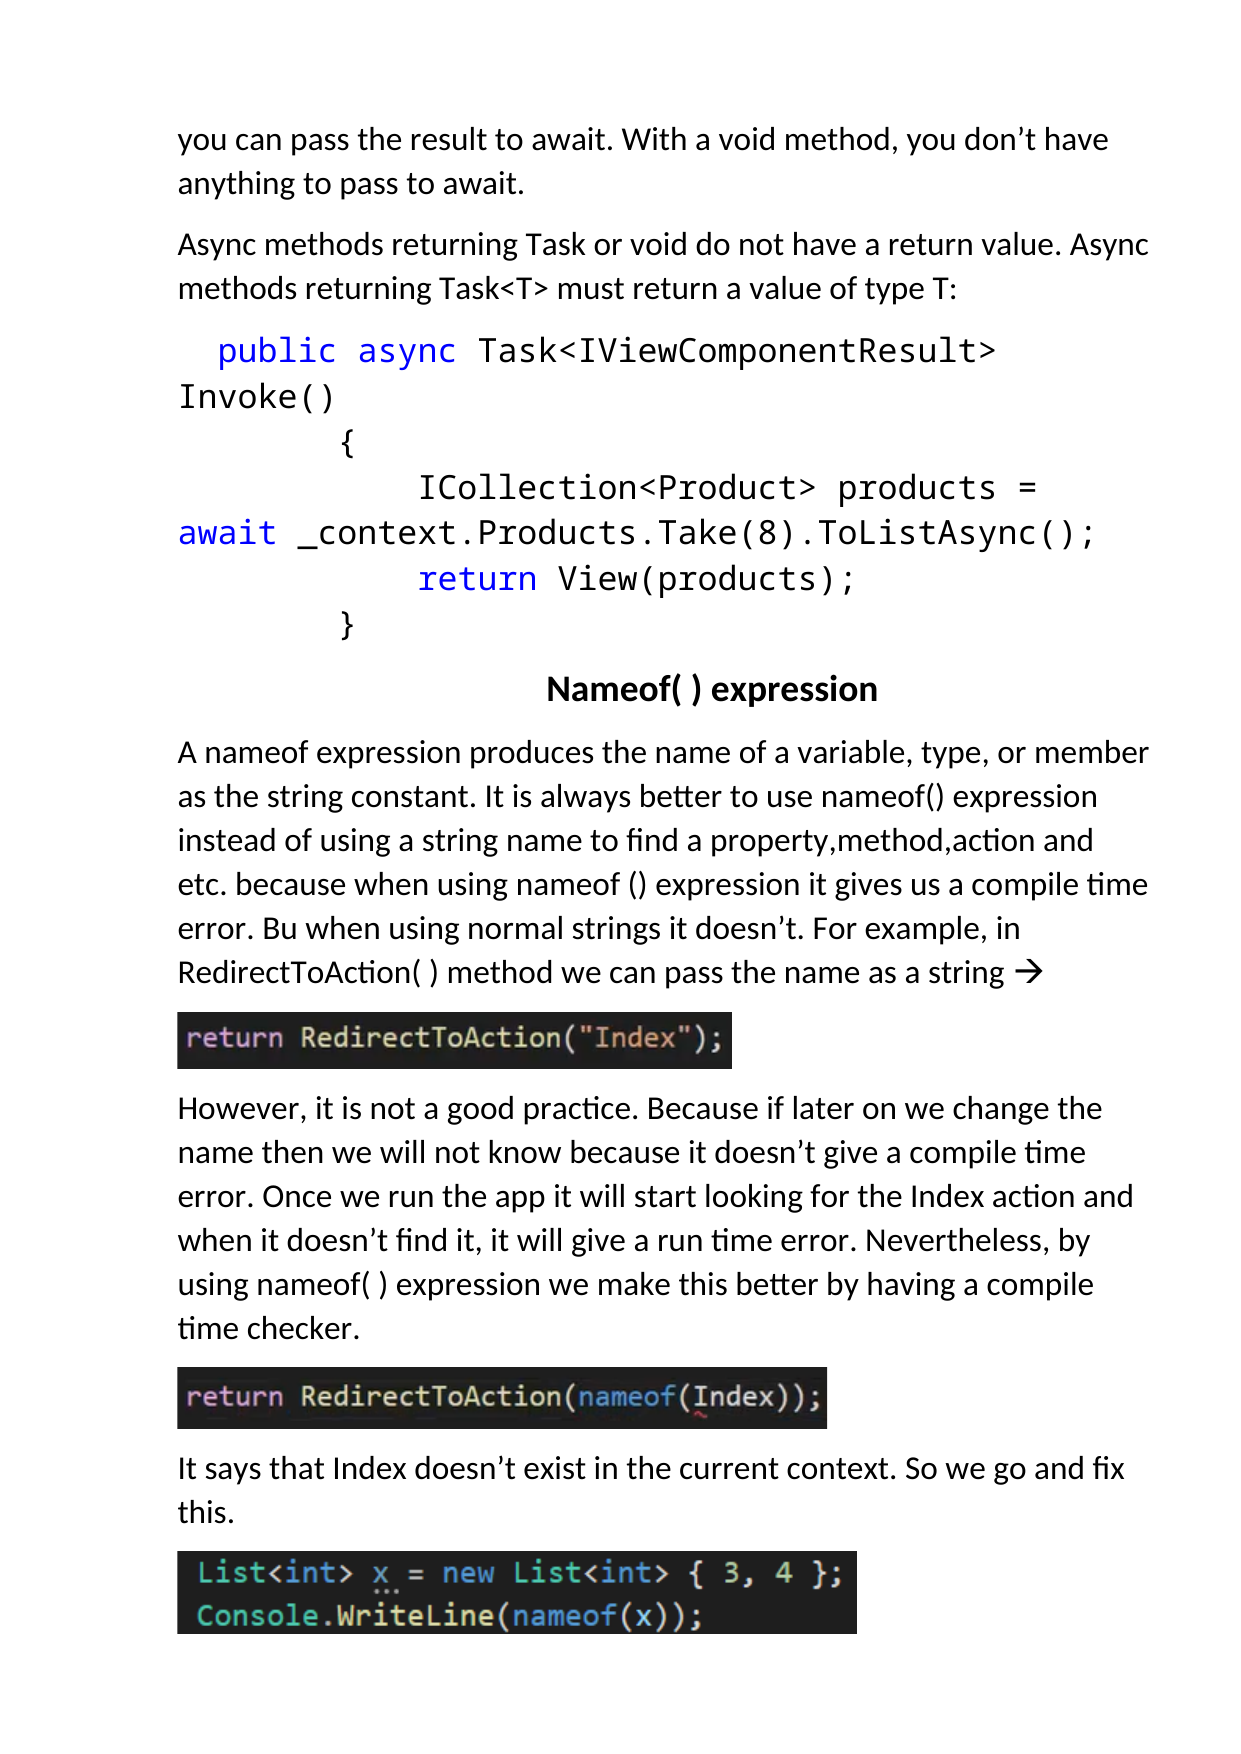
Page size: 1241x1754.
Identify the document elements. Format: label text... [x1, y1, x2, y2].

text Async methods returning Task or void do not have a return value. Async methods returning Task<T> must return a value of type T: [177, 223, 1152, 307]
text return View(products); [177, 554, 1152, 600]
text public async Task<IViewComponentResult> Invoke() [177, 327, 1152, 418]
text It says that Index doesn’t exist in the current context. So we go and fix this. [177, 1447, 1152, 1532]
picture [177, 1012, 732, 1069]
picture [177, 1367, 828, 1429]
text A nameof expression produces the name of a variable, type, or member as the string constant. It is always better to use nameof() expression instead of using a string name to find a property,method,action and etc. because when using nameof () expression it gives us a compile time error. Bu when using normal strings it doesn’t. For example, in RedirectToAction( ) method we can pass the name as a string [177, 732, 1152, 992]
text Nameof( ) expression [177, 665, 1152, 711]
picture [177, 1551, 857, 1634]
text } [177, 600, 1152, 645]
text { [177, 418, 1152, 463]
text ICollection<Product> products = await _context.Products.Take(8).ToListAsync(); [177, 463, 1152, 554]
